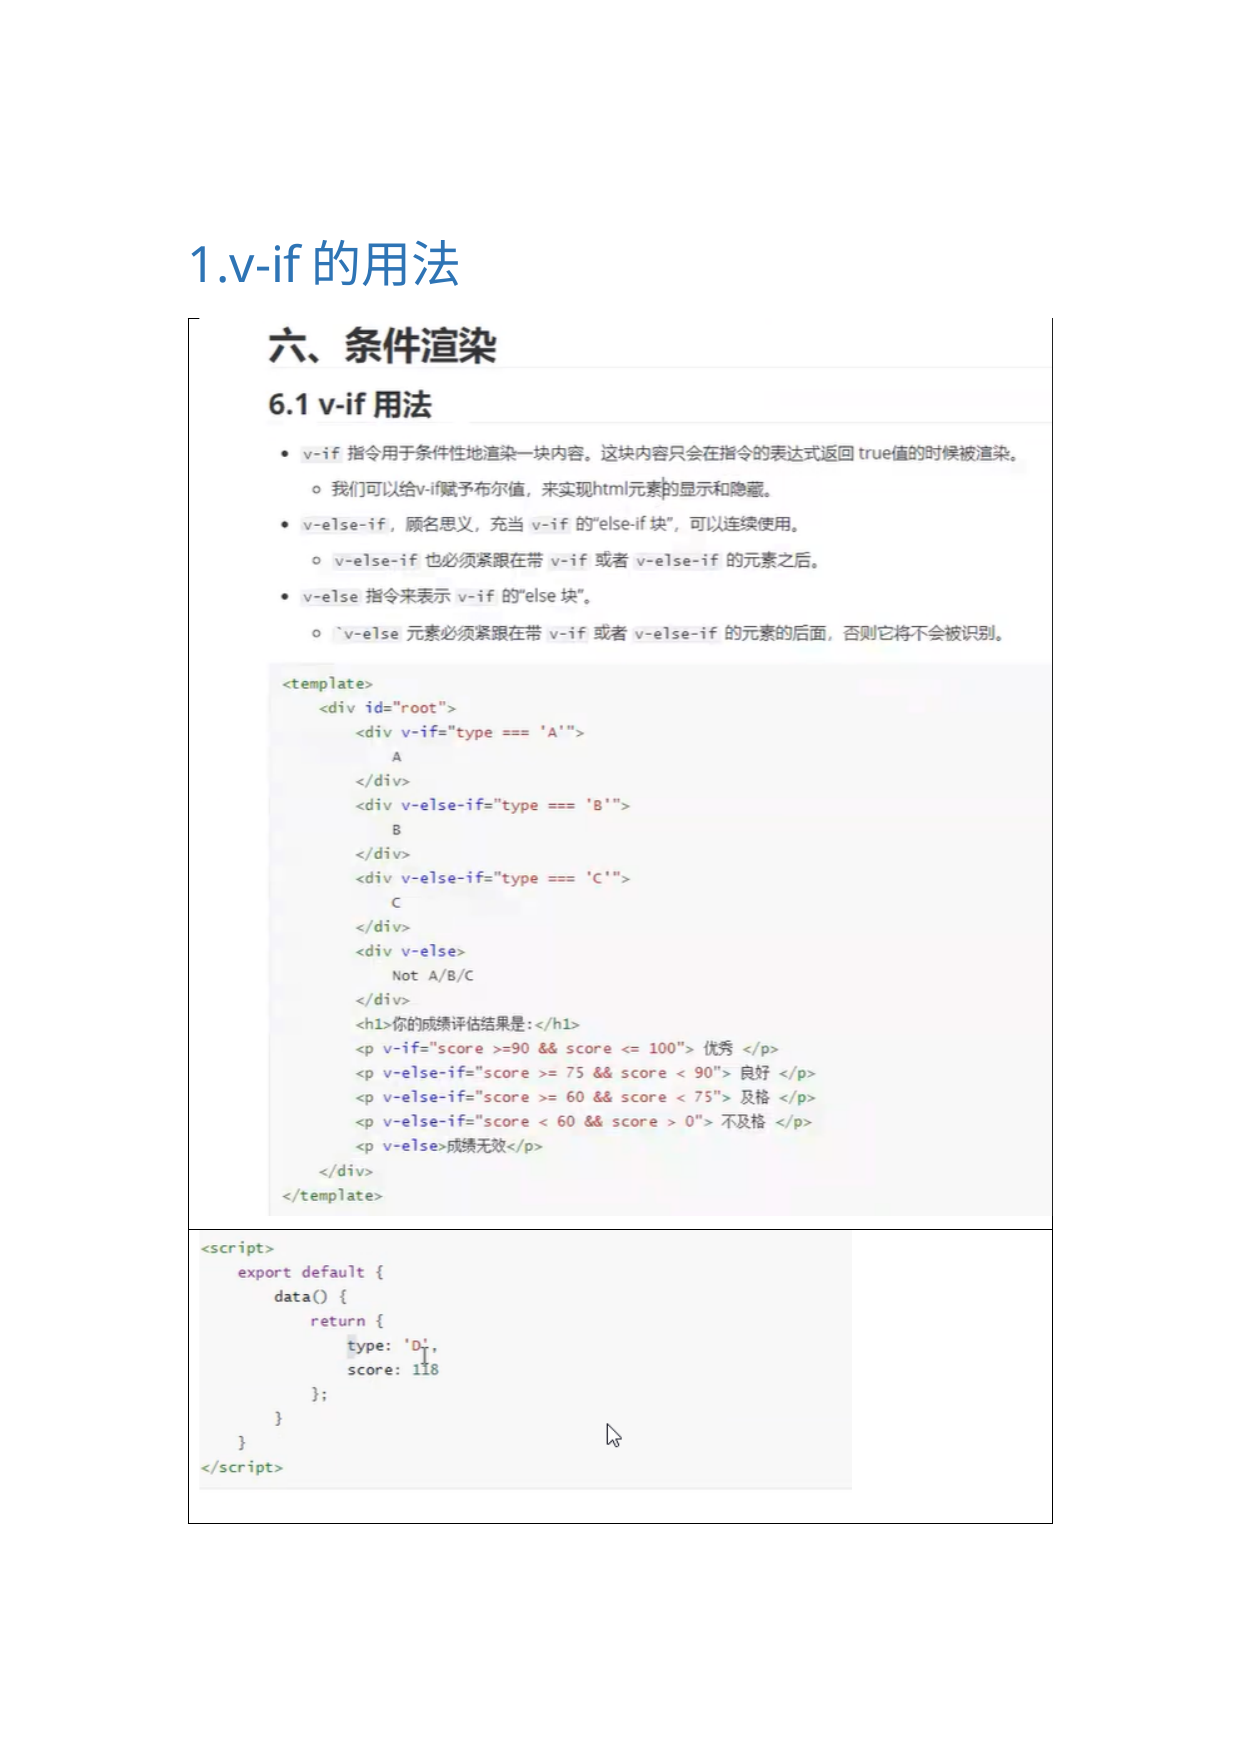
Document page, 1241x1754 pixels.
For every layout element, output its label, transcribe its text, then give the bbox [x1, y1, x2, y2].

picture [199, 318, 1053, 1216]
table_header [189, 319, 1052, 1229]
table_cell [189, 1230, 1052, 1522]
picture [199, 1230, 852, 1505]
subtitle 1.v-if的用法 [187, 212, 1053, 309]
